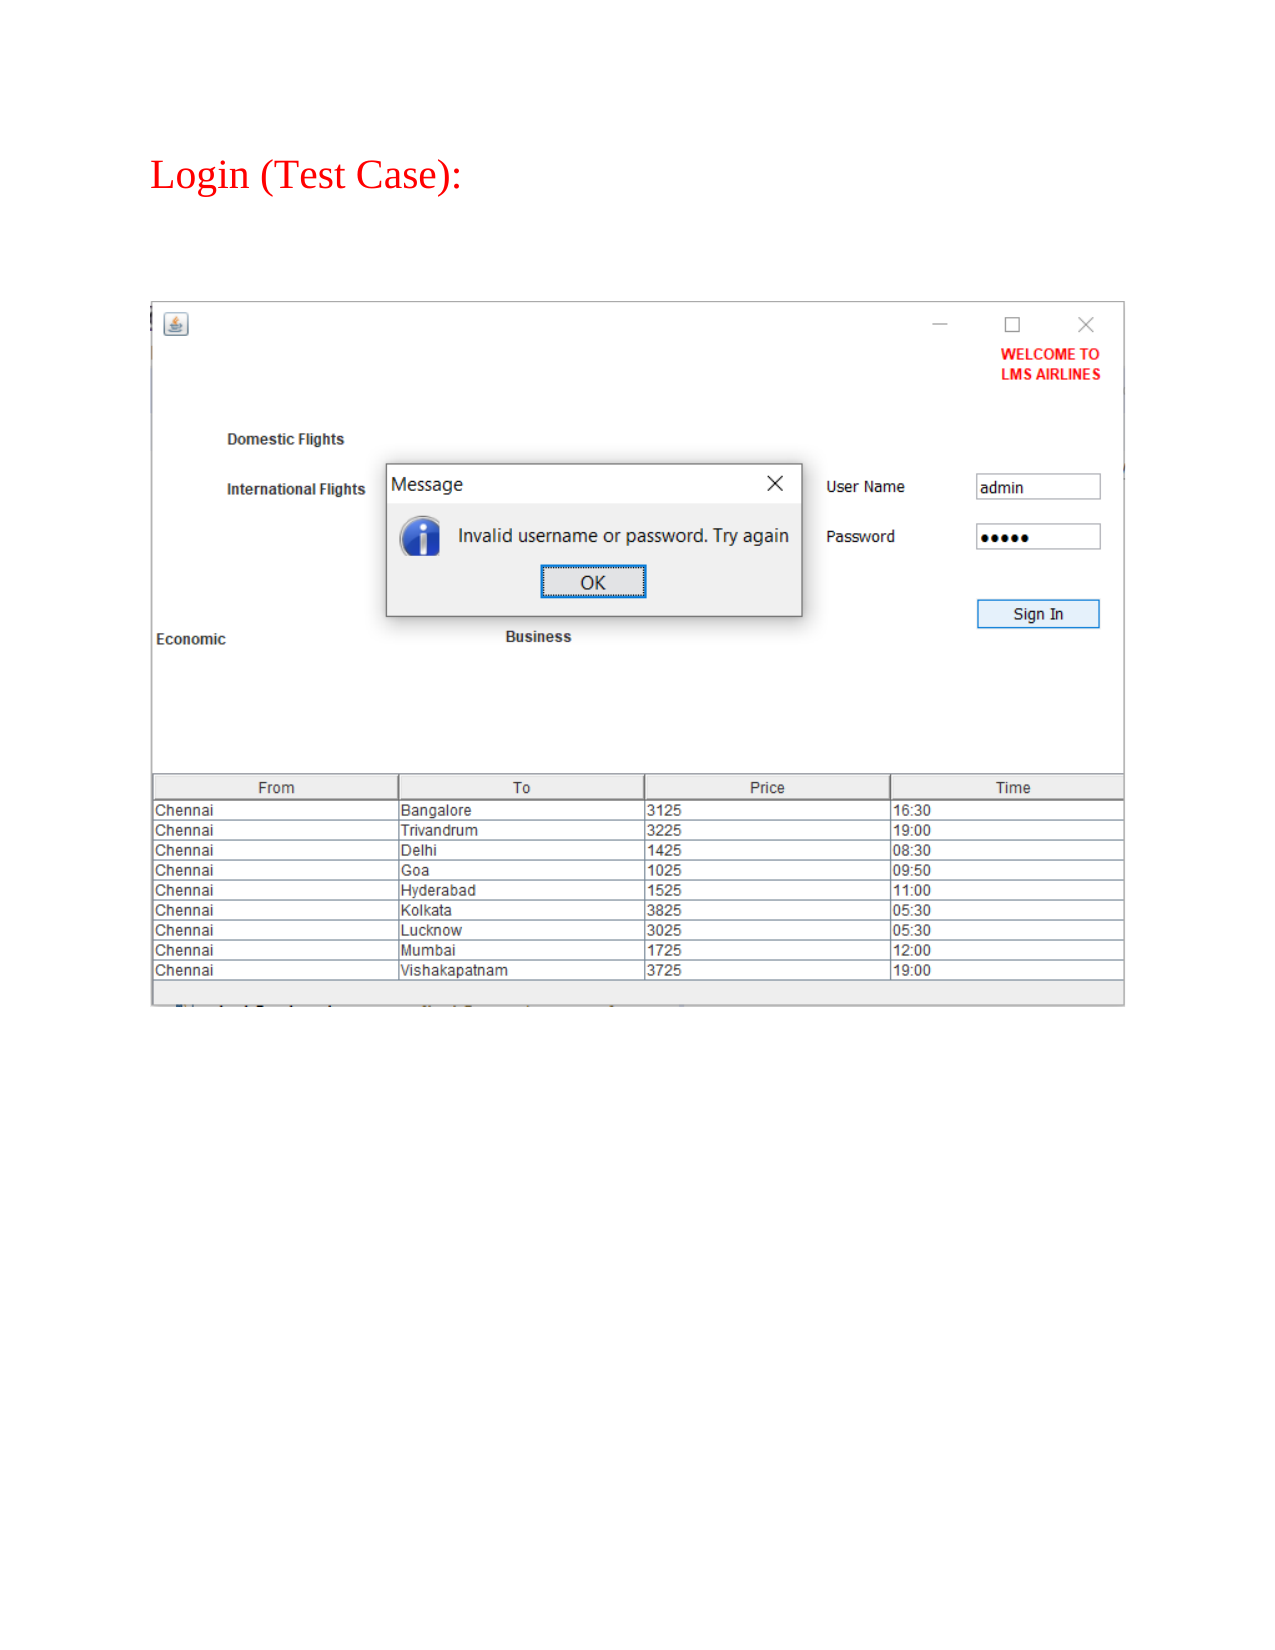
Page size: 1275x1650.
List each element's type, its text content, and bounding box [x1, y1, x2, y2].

picture [150, 301, 1125, 1007]
text Login (Test Case): [150, 150, 1125, 198]
